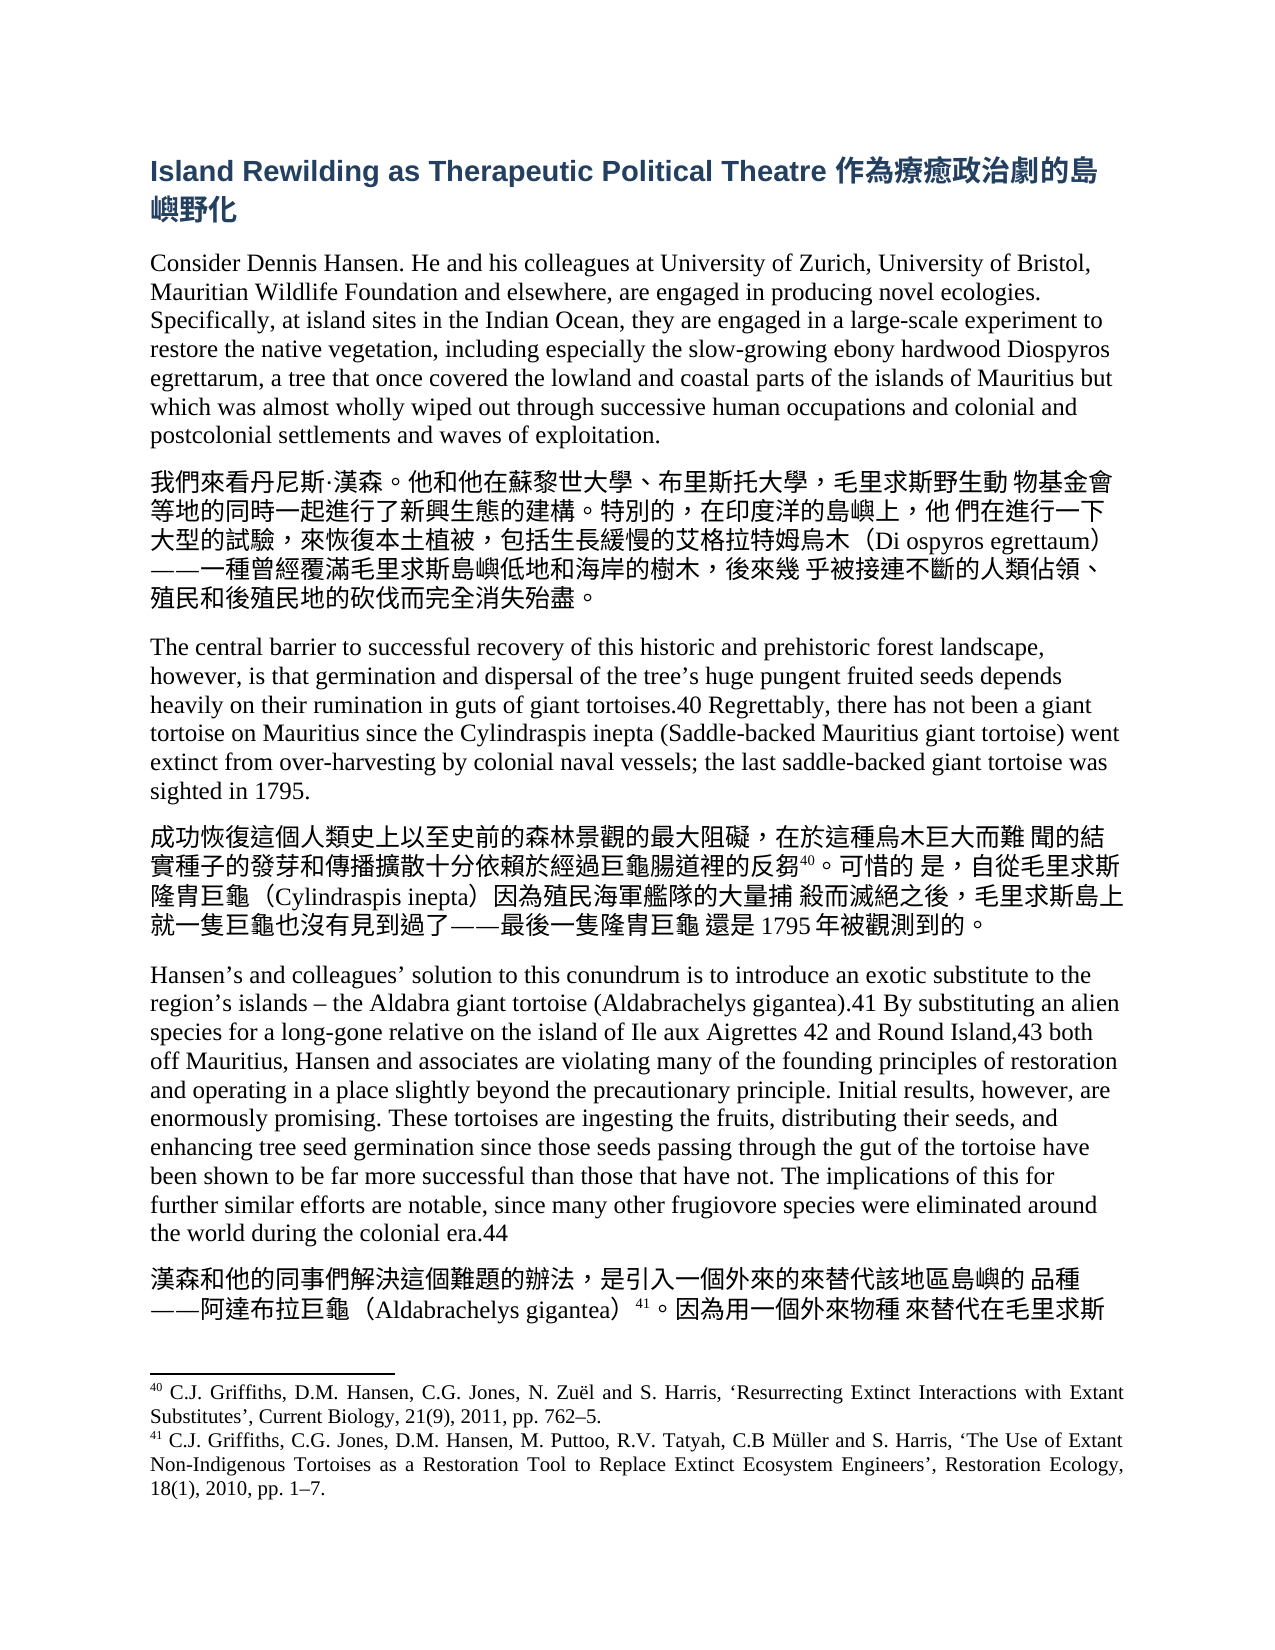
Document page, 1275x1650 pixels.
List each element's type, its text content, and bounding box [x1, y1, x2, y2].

text The central barrier to successful recovery of this historic and prehistoric forest landscape, however, is that germination and dispersal of the tree’s huge pungent fruited seeds depends heavily on their rumination in guts of giant tortoises.40 Regrettably, there has not been a giant tortoise on Mauritius since the Cylindraspis inepta (Saddle-backed Mauritius giant tortoise) went extinct from over-harvesting by colonial naval vessels; the last saddle-backed giant tortoise was sighted in 1795. [150, 632, 1125, 805]
text 我們來看丹尼斯·漢森。他和他在蘇黎世大學、布里斯托大學，毛里求斯野生動 物基金會等地的同時一起進行了新興生態的建構。特別的，在印度洋的島嶼上，他 們在進行一下大型的試驗，來恢復本土植被，包括生長緩慢的艾格拉特姆烏木（Di ospyros egrettaum）——一種曾經覆滿毛里求斯島嶼低地和海岸的樹木，後來幾 乎被接連不斷的人類佔領、殖民和後殖民地的砍伐而完全消失殆盡。 [150, 468, 1125, 613]
subtitle Island Rewilding as Therapeutic Political Theatre 作為療癒政治劇的島嶼野化 [150, 150, 1125, 229]
text Consider Dennis Hansen. He and his colleagues at University of Zurich, University of Bristol, Mauritian Wildlife Foundation and elsewhere, are engaged in producing novel ecologies. Specifically, at island sites in the Indian Ocean, they are engaged in a large-scale experiment to restore the native vegetation, including especially the slow-growing ebony hardwood Diospyros egrettarum, a tree that once covered the lowland and coastal parts of the islands of Mauritius but which was almost wholly wiped out through successive human occupations and colonial and postcolonial settlements and waves of exploitation. [150, 248, 1125, 449]
text 成功恢復這個人類史上以至史前的森林景觀的最大阻礙，在於這種烏木巨大而難 聞的結實種子的發芽和傳播擴散十分依賴於經過巨龜腸道裡的反芻。可惜的 是，自從毛里求斯隆胄巨龜（Cylindraspis inepta）因為殖民海軍艦隊的大量捕 殺而滅絕之後，毛里求斯島上就一隻巨龜也沒有見到過了——最後一隻隆胄巨龜 還是1795年被觀測到的。 [150, 823, 1125, 941]
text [150, 1266, 1125, 1324]
text Hansen’s and colleagues’ solution to this conundrum is to introduce an exotic substitute to the region’s islands – the Aldabra giant tortoise (Aldabrachelys gigantea).41 By substituting an alien species for a long-gone relative on the island of Ile aux Aigrettes 42 and Round Island,43 both off Mauritius, Hansen and associates are violating many of the founding principles of restoration and operating in a place slightly beyond the precautionary principle. Initial results, however, are enormously promising. These tortoises are ingesting the fruits, distributing their seeds, and enhancing tree seed germination since those seeds passing through the gut of the tortoise have been shown to be far more successful than those that have not. The implications of this for further similar efforts are notable, since many other frugiovore species were eliminated around the world during the colonial era.44 [150, 960, 1125, 1247]
